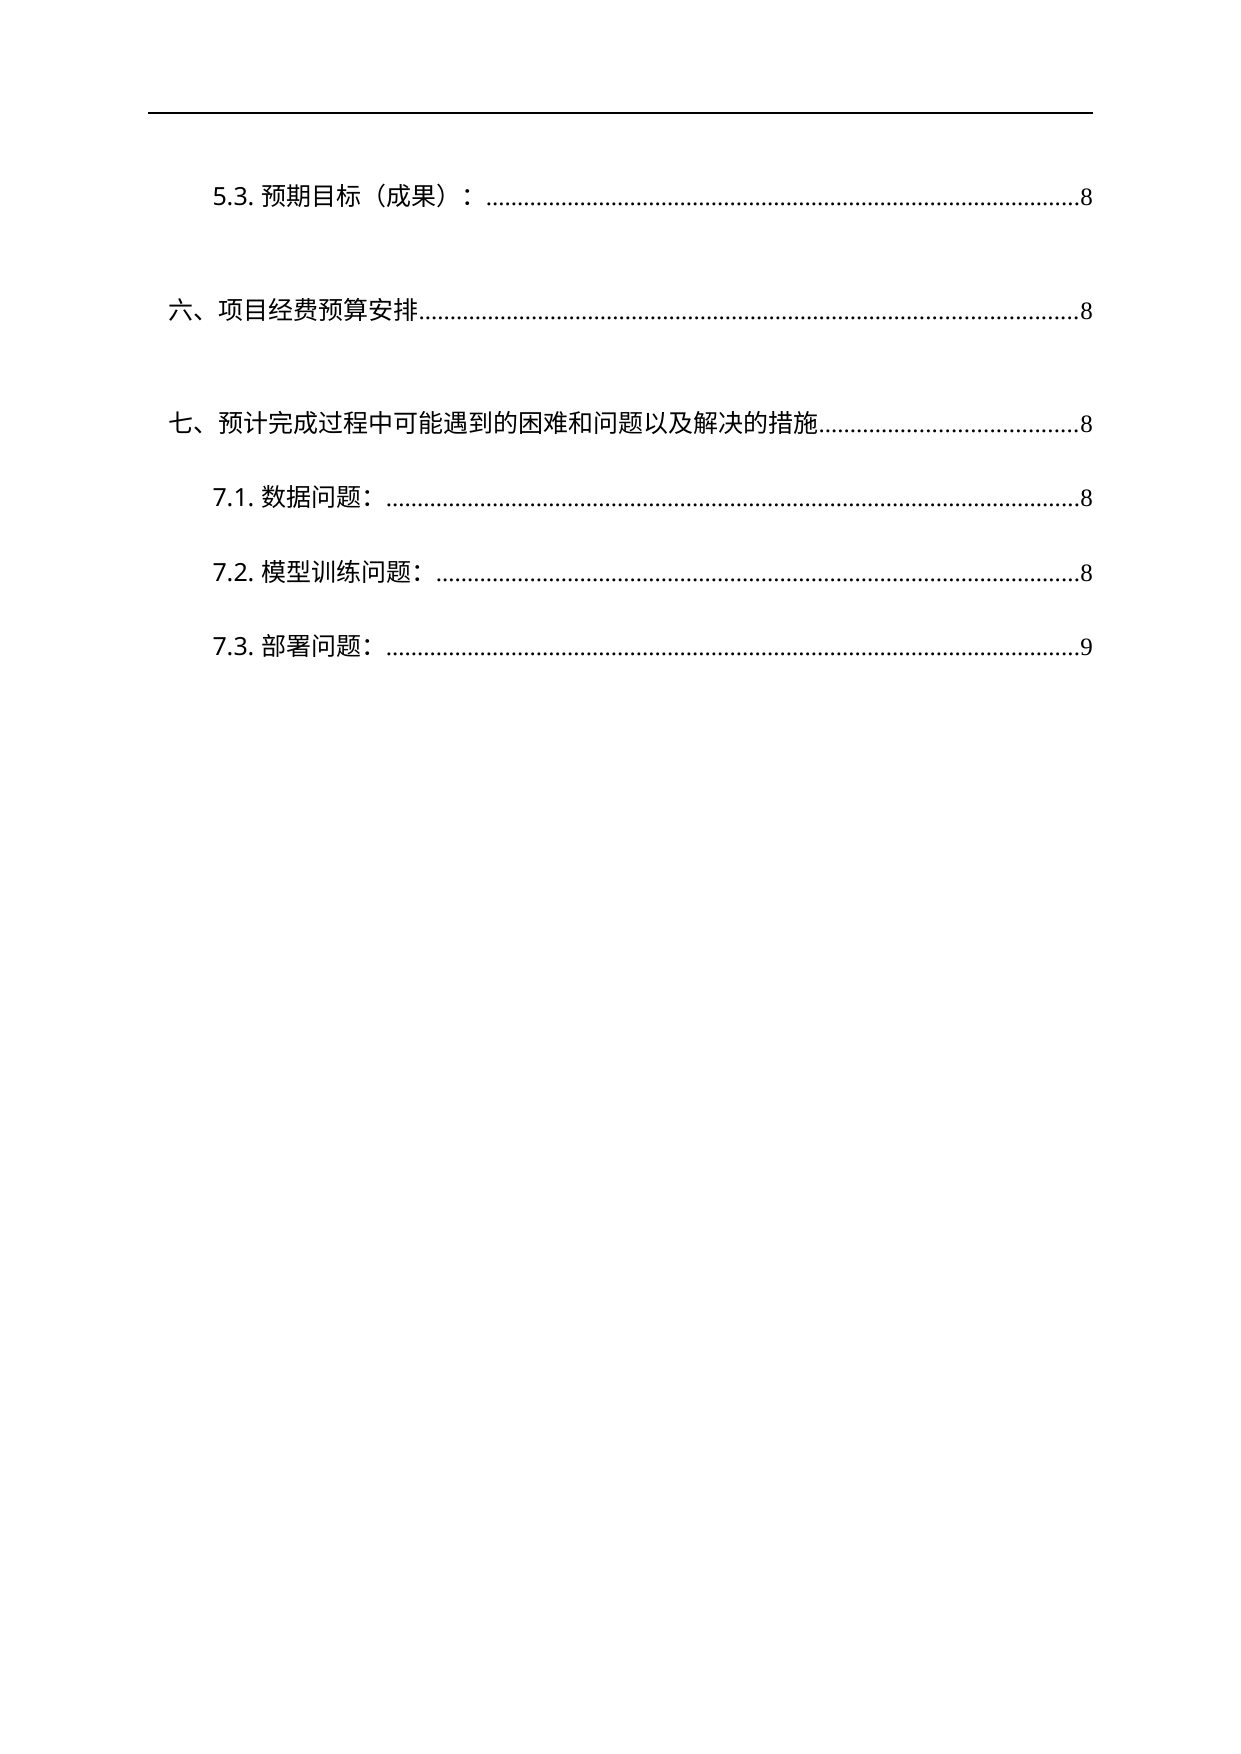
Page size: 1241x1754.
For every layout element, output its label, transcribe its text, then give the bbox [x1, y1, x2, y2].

text 5.3. 预期目标（成果）： 8 [191, 162, 1093, 227]
text 七、预计完成过程中可能遇到的困难和问题以及解决的措施 8 [148, 389, 1093, 454]
text 7.3. 部署问题： 9 [191, 612, 1093, 677]
text 7.1. 数据问题： 8 [191, 463, 1093, 528]
text 六、项目经费预算安排 8 [148, 276, 1093, 341]
text 7.2. 模型训练问题： 8 [191, 538, 1093, 603]
